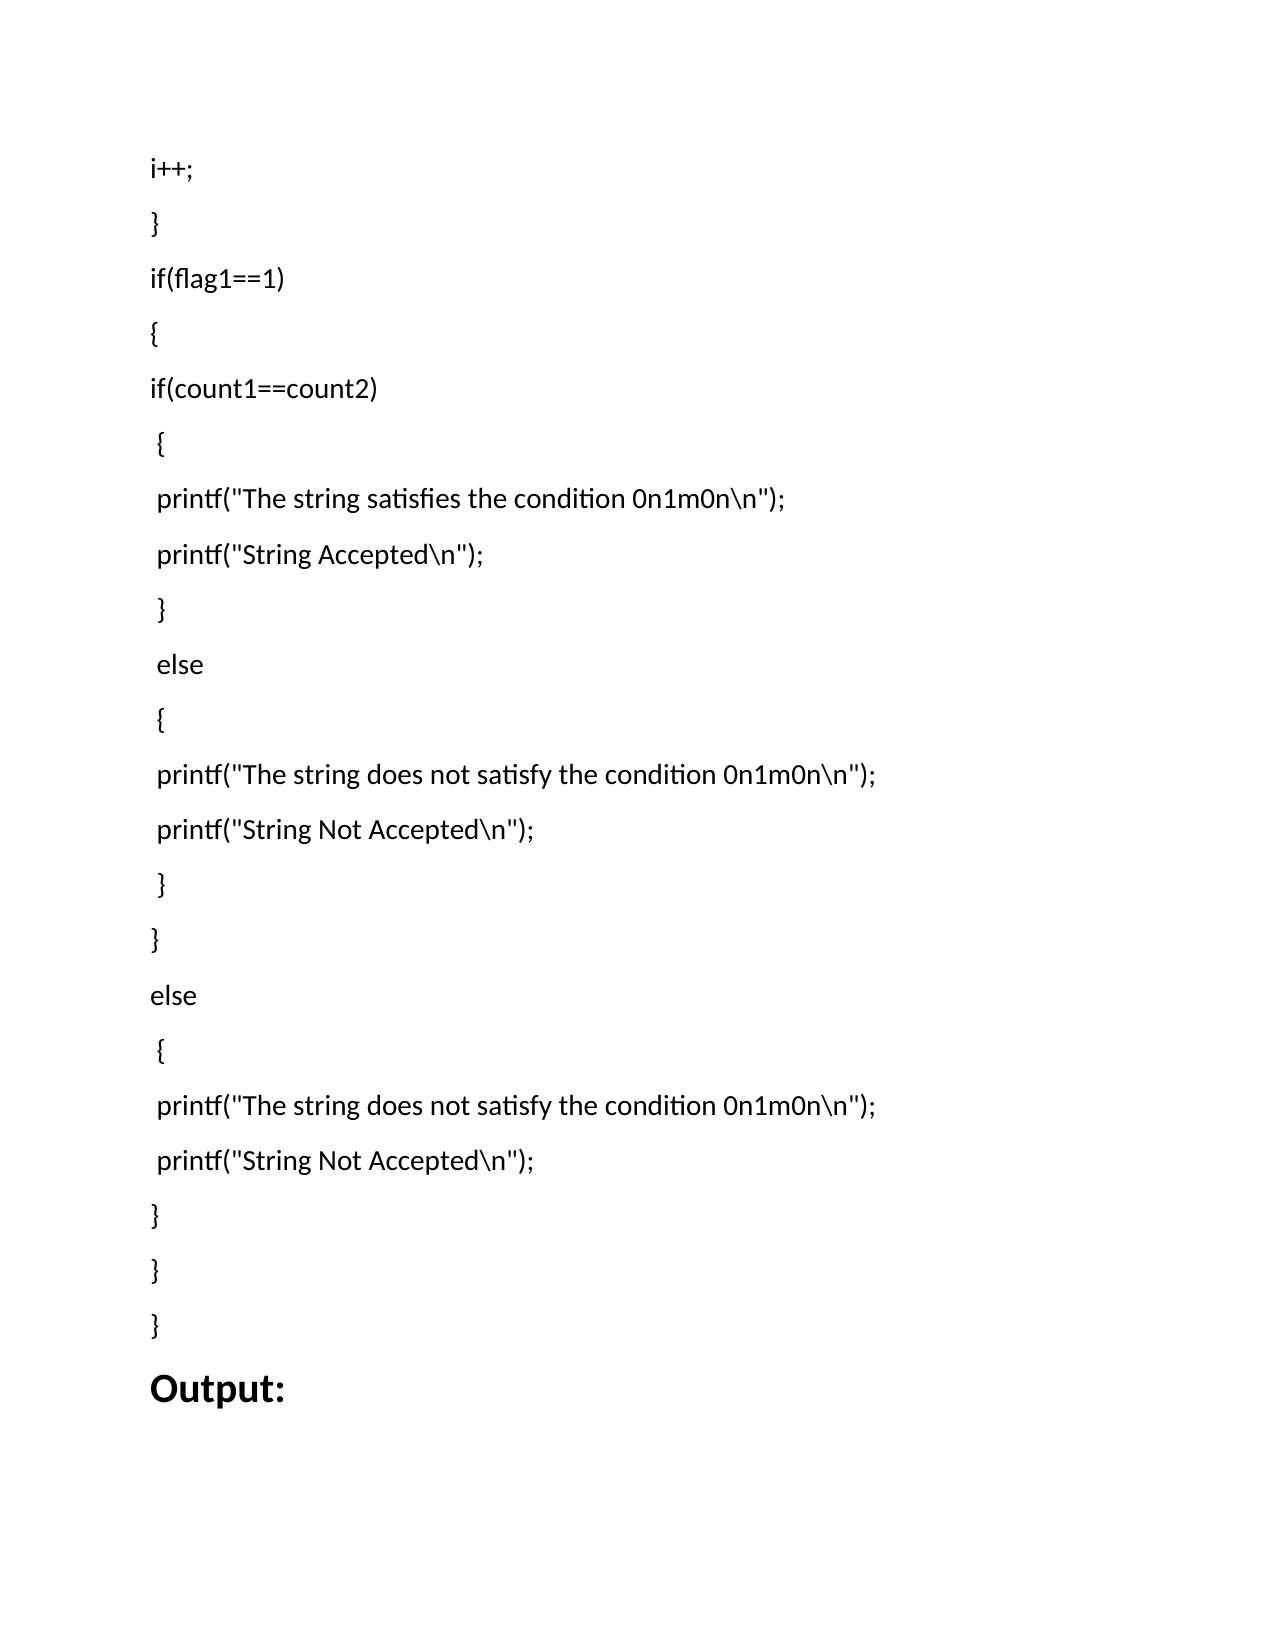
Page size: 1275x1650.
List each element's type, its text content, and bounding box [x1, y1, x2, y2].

text } [150, 205, 1125, 241]
text { [150, 426, 1125, 461]
text else [150, 977, 1125, 1012]
text } [150, 1252, 1125, 1288]
text } [150, 1197, 1125, 1233]
text printf("String Not Accepted\n"); [150, 1142, 1125, 1177]
text i++; [150, 150, 1125, 186]
text } [150, 866, 1125, 902]
text } [150, 1307, 1125, 1343]
text printf("The string satisfies the condition 0n1m0n\n"); [150, 481, 1125, 516]
text { [150, 1032, 1125, 1067]
text printf("The string does not satisfy the condition 0n1m0n\n"); [150, 1087, 1125, 1122]
text if(count1==count2) [150, 370, 1125, 406]
text } [150, 921, 1125, 957]
text printf("String Accepted\n"); [150, 536, 1125, 571]
text { [150, 701, 1125, 737]
text if(flag1==1) [150, 260, 1125, 296]
text } [150, 591, 1125, 626]
text Output: [150, 1362, 1125, 1413]
text printf("String Not Accepted\n"); [150, 811, 1125, 847]
text printf("The string does not satisfy the condition 0n1m0n\n"); [150, 756, 1125, 792]
text { [150, 315, 1125, 351]
text else [150, 646, 1125, 682]
